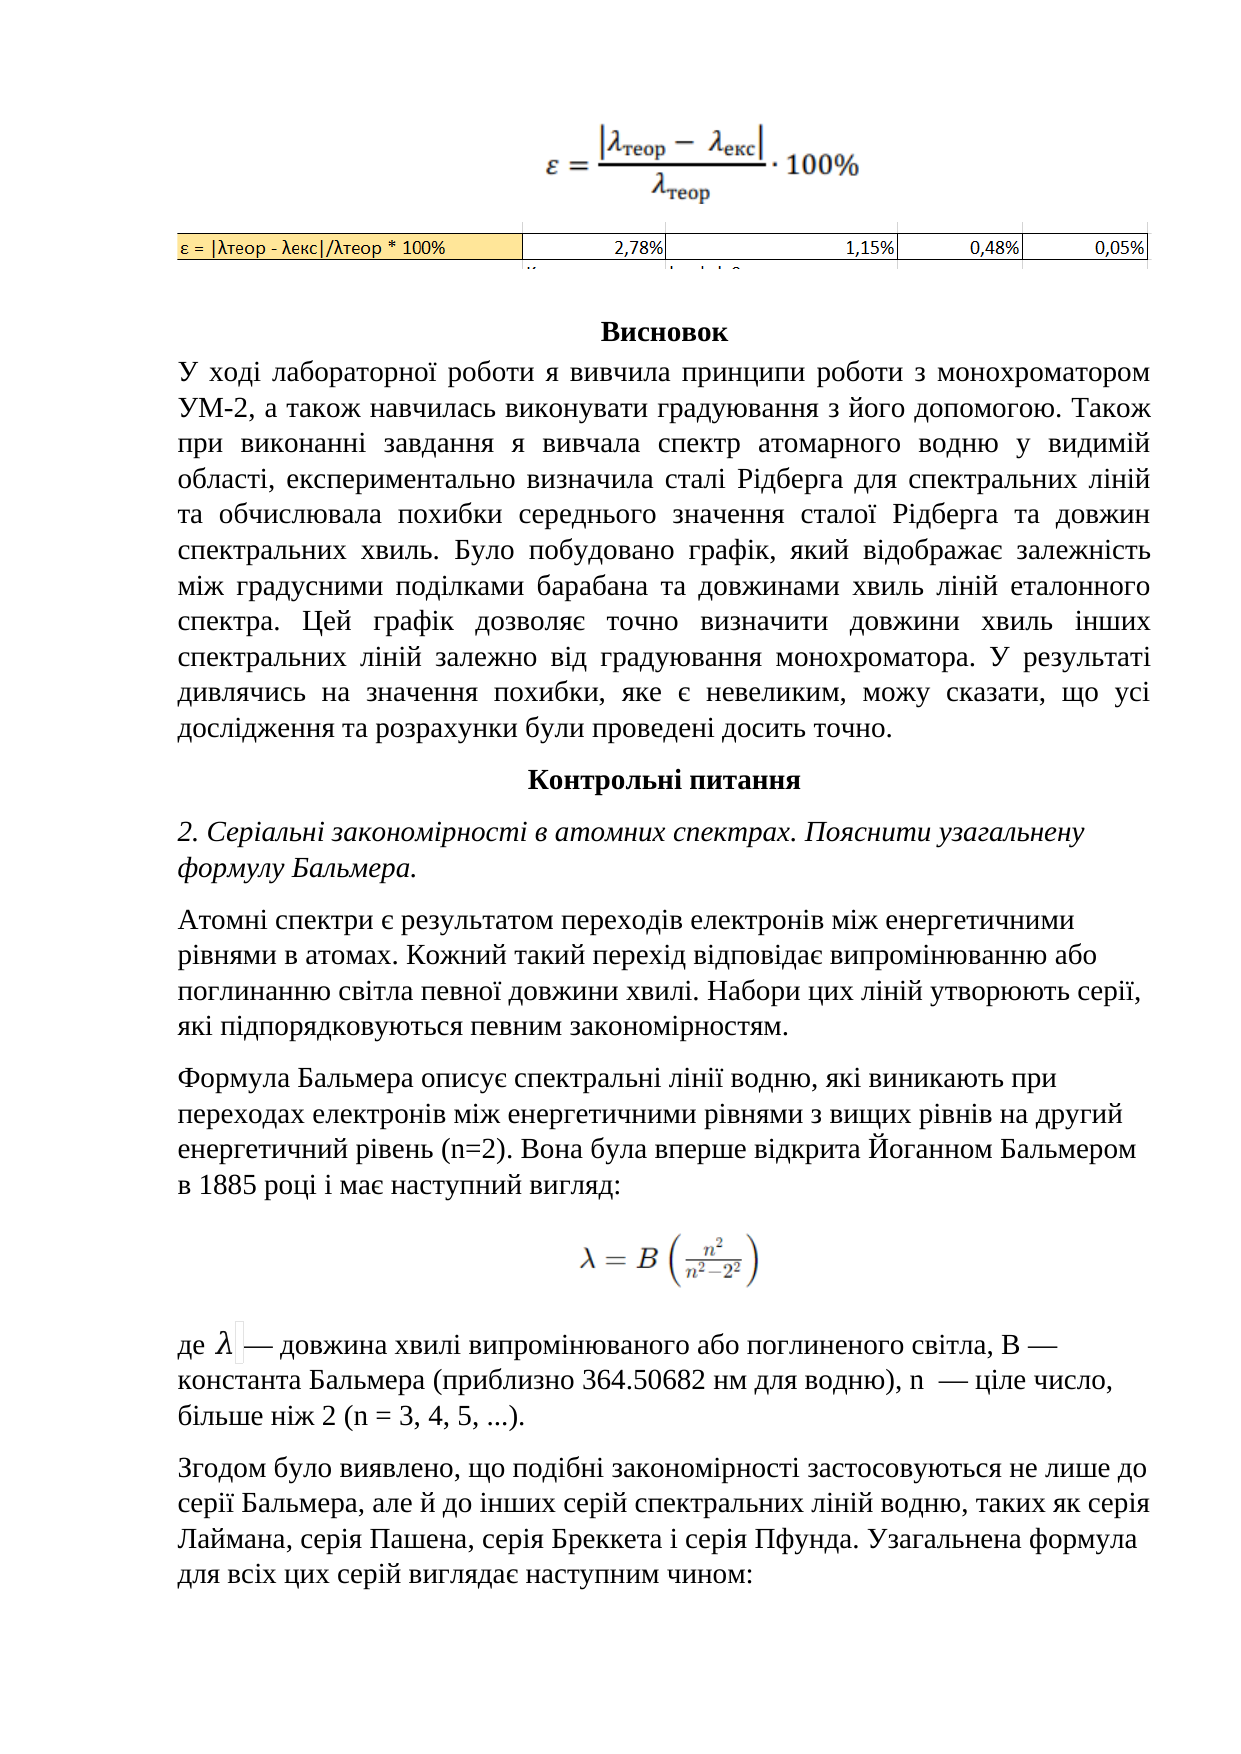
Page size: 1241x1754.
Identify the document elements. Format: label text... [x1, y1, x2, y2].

text Висновок [177, 314, 1152, 348]
text Атомні спектри є результатом переходів електронів між енергетичними рівнями в атомах. Кожний такий перехід відповідає випромінюванню або поглинанню світла певної довжини хвилі. Набори цих ліній утворюють серії, які підпорядковуються певним закономірностям. [177, 902, 1152, 1042]
text Формула Бальмера описує спектральні лінії водню, які виникають при переходах електронів між енергетичними рівнями з вищих рівнів на другий енергетичний рівень (n=2). Вона була вперше відкрита Йоганном Бальмером в 1885 році і має наступний вигляд: [177, 1061, 1152, 1201]
text Контрольні питання [177, 762, 1152, 796]
text У ході лабораторної роботи я вивчила принципи роботи з монохроматором УМ-2, а також навчилась виконувати градуювання з його допомогою. Також при виконанні завдання я вивчала спектр атомарного водню у видимій області, експериментально визначила сталі Рідберга для спектральних ліній та обчислювала похибки середнього значення сталої Рідберга та довжин спектральних хвиль. Було побудовано графік, який відображає залежність між градусними поділками барабана та довжинами хвиль ліній еталонного спектра. Цей графік дозволяє точно визначити довжини хвиль інших спектральних ліній залежно від градуювання монохроматора. У результаті дивлячись на значення похибки, яке є невеликим, можу сказати, що усі дослідження та розрахунки були проведені досить точно. [177, 354, 1152, 743]
picture [542, 118, 862, 204]
picture [177, 222, 1152, 269]
text 2. Серіальні закономірності в атомних спектрах. Пояснити узагальнену формулу Бальмера. [177, 814, 1152, 883]
text де 𝜆 — довжина хвилі випромінюваного або поглиненого світла, B — константа Бальмера (приблизно 364.50682 нм для водню), n — ціле число, більше ніж 2 (n = 3, 4, 5, ...). [177, 1324, 1152, 1431]
text Згодом було виявлено, що подібні закономірності застосовуються не лише до серії Бальмера, але й до інших серій спектральних ліній водню, таких як серія Лаймана, серія Пашена, серія Бреккета і серія Пфунда. Узагальнена формула для всіх цих серій виглядає наступним чином: [177, 1450, 1152, 1590]
picture [565, 1219, 764, 1306]
